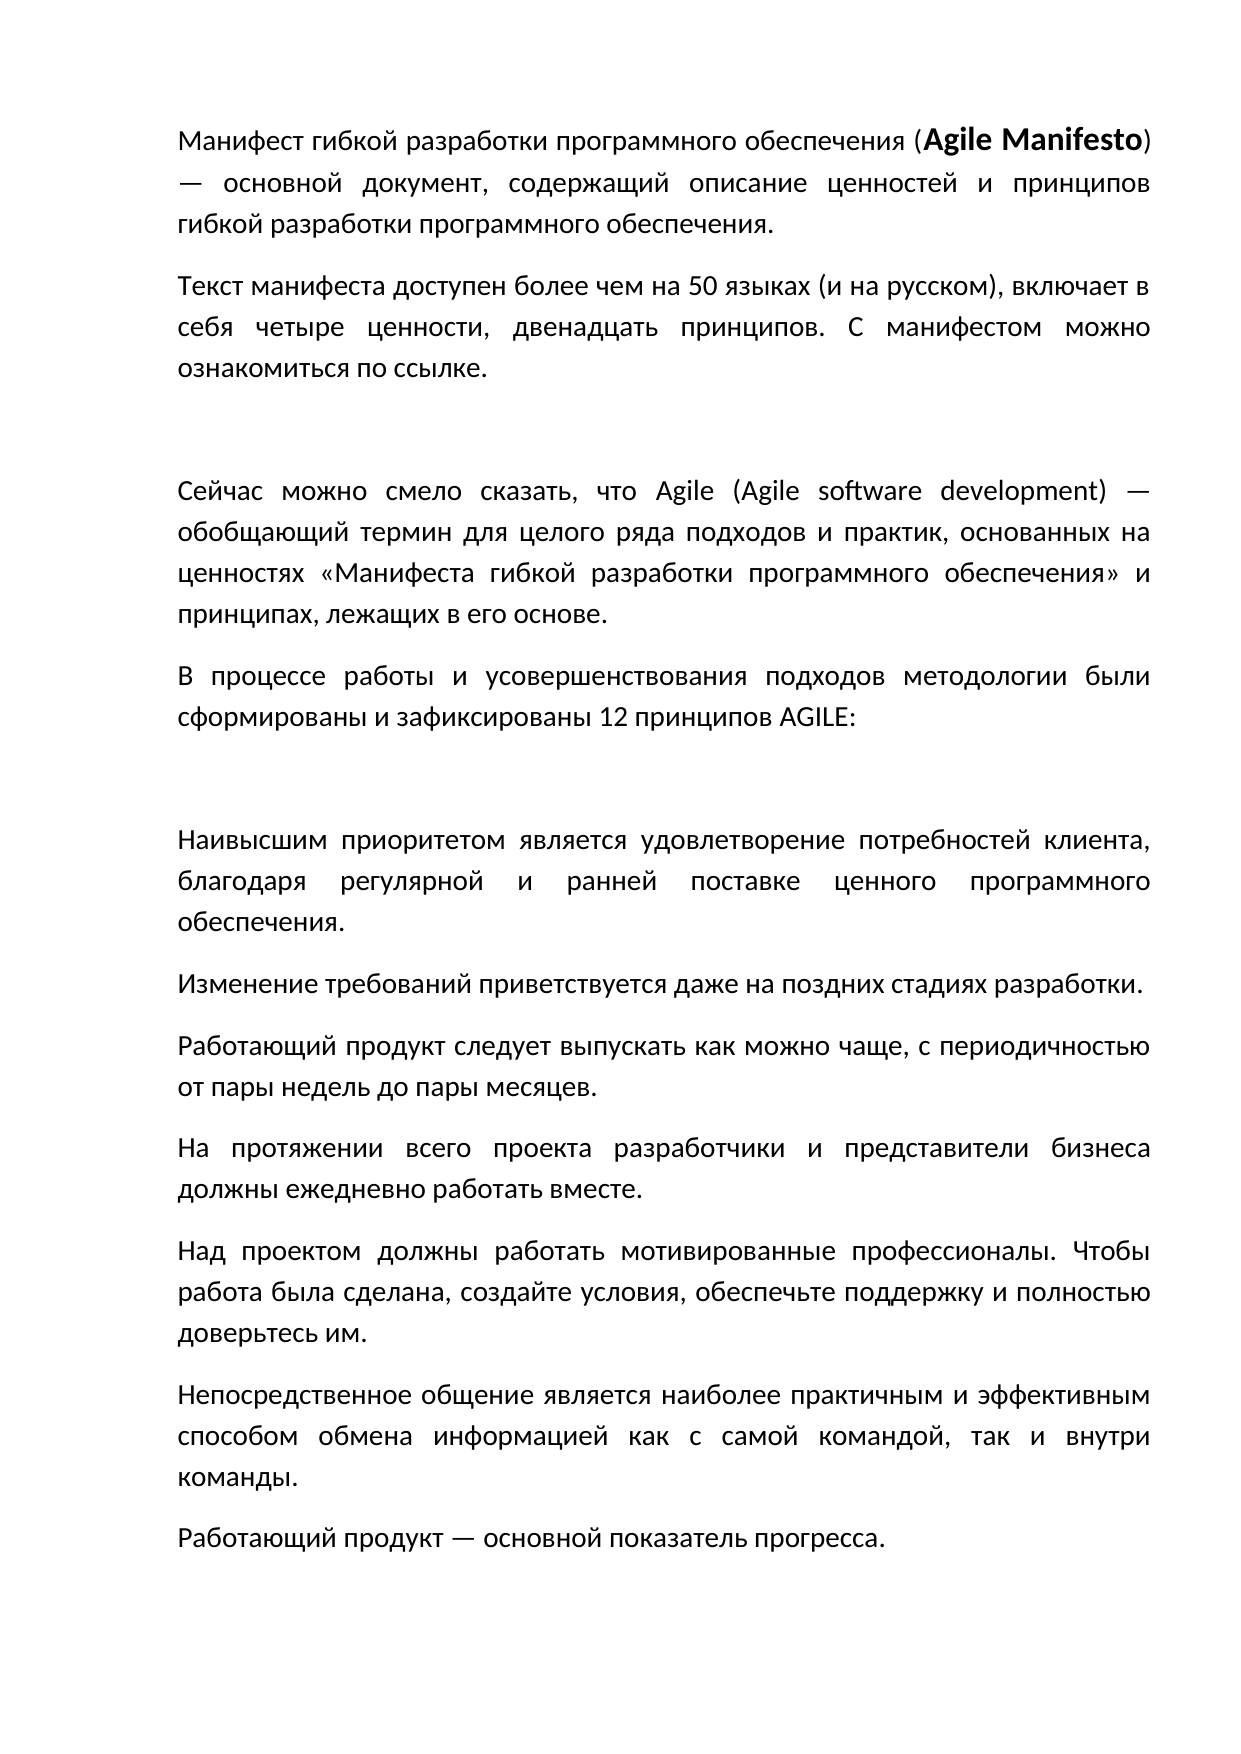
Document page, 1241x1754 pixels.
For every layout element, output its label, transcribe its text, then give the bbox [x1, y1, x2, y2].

text Наивысшим приоритетом является удовлетворение потребностей клиента, благодаря регулярной и ранней поставке ценного программного обеспечения. [177, 821, 1152, 939]
text На протяжении всего проекта разработчики и представители бизнеса должны ежедневно работать вместе. [177, 1129, 1152, 1206]
text В процессе работы и усовершенствования подходов методологии были сформированы и зафиксированы 12 принципов AGILE: [177, 657, 1152, 733]
text Над проектом должны работать мотивированные профессионалы. Чтобы работа была сделана, создайте условия, обеспечьте поддержку и полностью доверьтесь им. [177, 1232, 1152, 1350]
text Непосредственное общение является наиболее практичным и эффективным способом обмена информацией как с самой командой, так и внутри команды. [177, 1376, 1152, 1493]
text Работающий продукт — основной показатель прогресса. [177, 1519, 1152, 1555]
text Изменение требований приветствуется даже на поздних стадиях разработки. [177, 965, 1152, 1001]
text Сейчас можно смело сказать, что Agile (Agile software development) — обобщающий термин для целого ряда подходов и практик, основанных на ценностях «Манифеста гибкой разработки программного обеспечения» и принципах, лежащих в его основе. [177, 472, 1152, 631]
text Работающий продукт следует выпускать как можно чаще, с периодичностью от пары недель до пары месяцев. [177, 1027, 1152, 1103]
text Манифест гибкой разработки программного обеспечения (Agile Manifesto) — основной документ, содержащий описание ценностей и принципов гибкой разработки программного обеспечения. [177, 118, 1152, 241]
text Текст манифеста доступен более чем на 50 языках (и на русском), включает в себя четыре ценности, двенадцать принципов. С манифестом можно ознакомиться по ссылке. [177, 267, 1152, 384]
